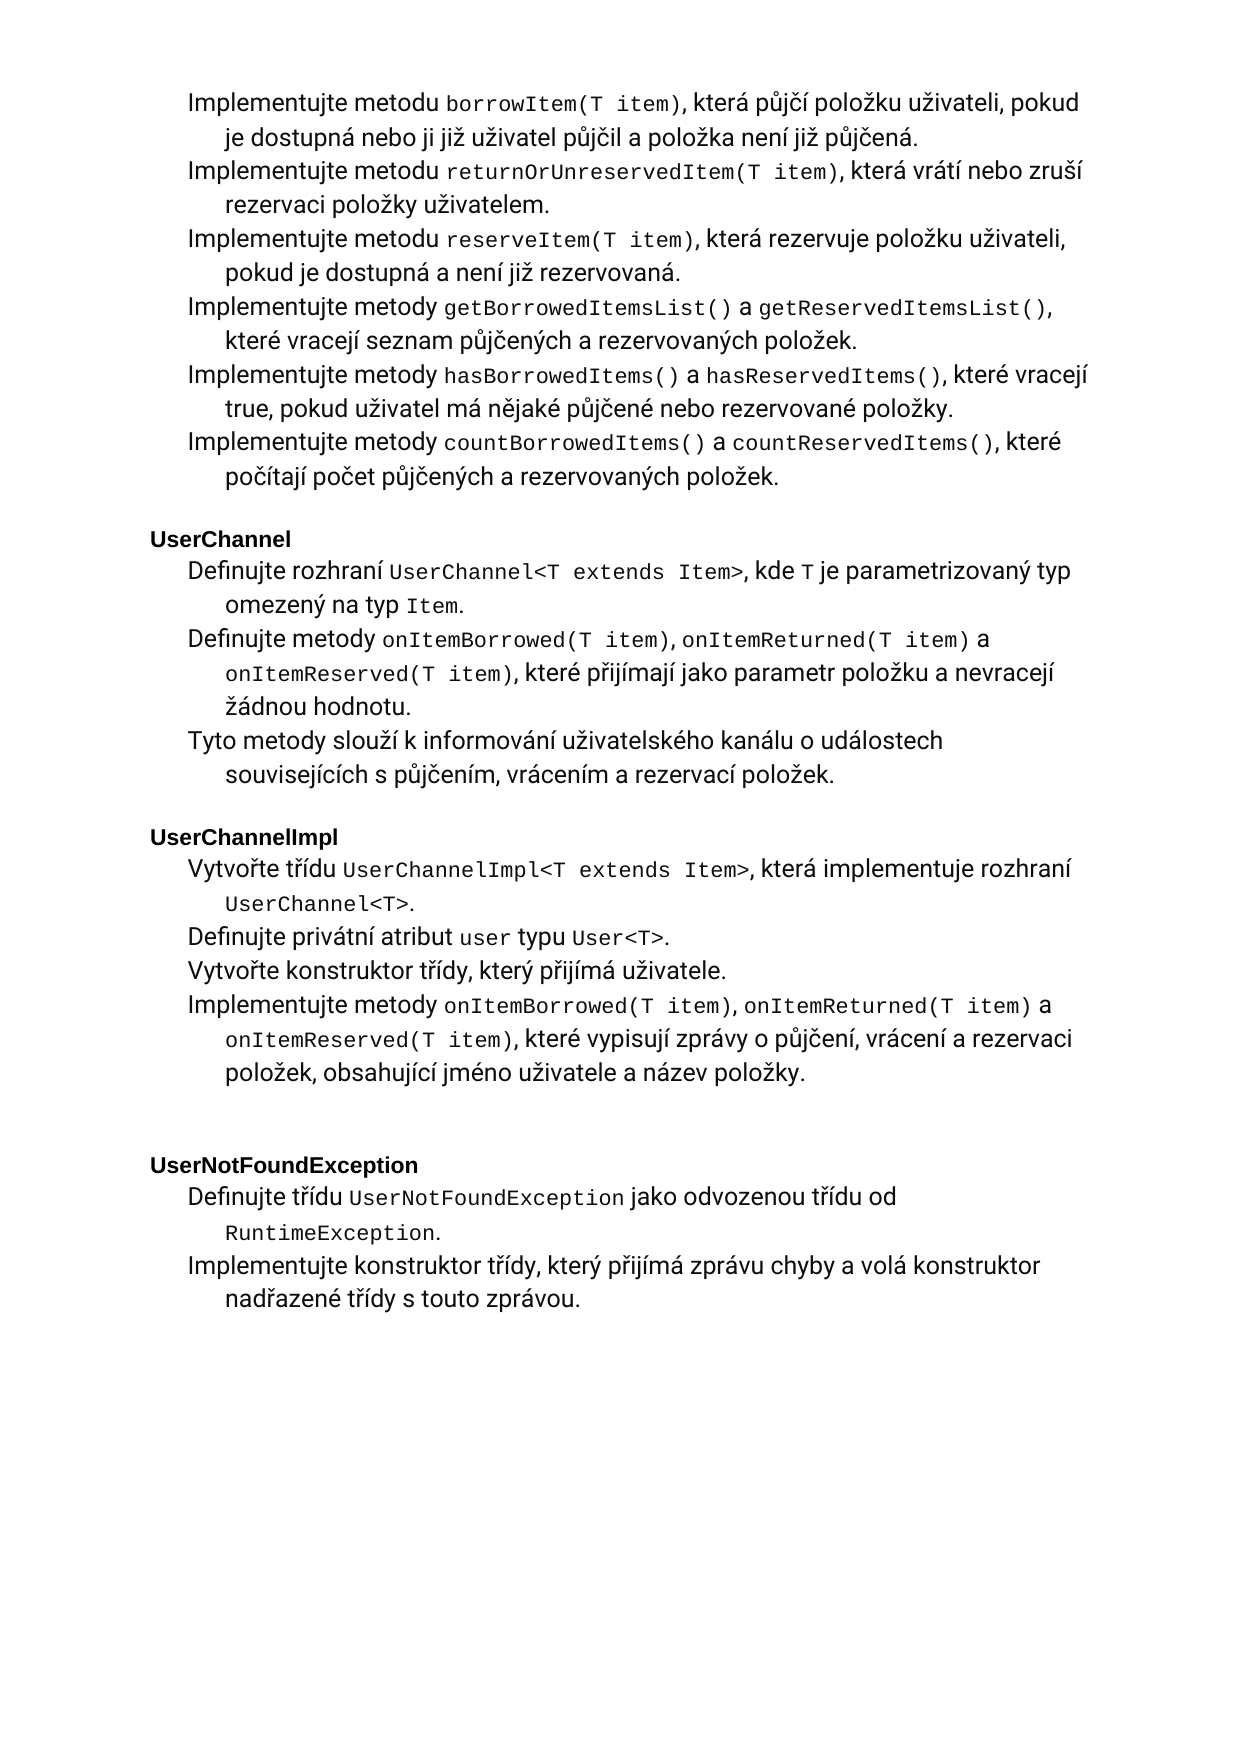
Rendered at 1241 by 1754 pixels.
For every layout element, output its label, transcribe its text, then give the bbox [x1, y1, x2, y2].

list Definujte třídu UserNotFoundException jako odvozenou třídu od RuntimeException. [187, 1183, 1090, 1247]
list Vytvořte konstruktor třídy, který přijímá uživatele. [187, 956, 1090, 986]
list Implementujte metodu returnOrUnreservedItem(T item), která vrátí nebo zruší rezervaci položky uživatelem. [187, 156, 1090, 220]
text UserNotFoundException [150, 1152, 1090, 1179]
text UserChannelImpl [150, 824, 1090, 850]
list Implementujte konstruktor třídy, který přijímá zprávu chyby a volá konstruktor nadřazené třídy s touto zprávou. [187, 1251, 1090, 1314]
list Definujte rozhraní UserChannel<T extends Item>, kde T je parametrizovaný typ omezený na typ Item. [187, 556, 1090, 620]
list Implementujte metody hasBorrowedItems() a hasReservedItems(), které vracejí true, pokud uživatel má nějaké půjčené nebo rezervované položky. [187, 360, 1090, 423]
text UserChannel [150, 526, 1090, 552]
list Implementujte metodu borrowItem(T item), která půjčí položku uživateli, pokud je dostupná nebo ji již uživatel půjčil a položka není již půjčená. [187, 88, 1090, 152]
list Implementujte metody onItemBorrowed(T item), onItemReturned(T item) a onItemReserved(T item), které vypisují zprávy o půjčení, vrácení a rezervaci položek, obsahující jméno uživatele a název položky. [187, 990, 1090, 1088]
list Implementujte metody getBorrowedItemsList() a getReservedItemsList(), které vracejí seznam půjčených a rezervovaných položek. [187, 292, 1090, 355]
list Implementujte metody countBorrowedItems() a countReservedItems(), které počítají počet půjčených a rezervovaných položek. [187, 428, 1090, 491]
list Definujte metody onItemBorrowed(T item), onItemReturned(T item) a onItemReserved(T item), které přijímají jako parametr položku a nevracejí žádnou hodnotu. [187, 624, 1090, 722]
list Implementujte metodu reserveItem(T item), která rezervuje položku uživateli, pokud je dostupná a není již rezervovaná. [187, 224, 1090, 288]
list Tyto metody slouží k informování uživatelského kanálu o událostech souvisejících s půjčením, vrácením a rezervací položek. [187, 726, 1090, 789]
list Definujte privátní atribut user typu User<T>. [187, 922, 1090, 952]
list Vytvořte třídu UserChannelImpl<T extends Item>, která implementuje rozhraní UserChannel<T>. [187, 854, 1090, 918]
